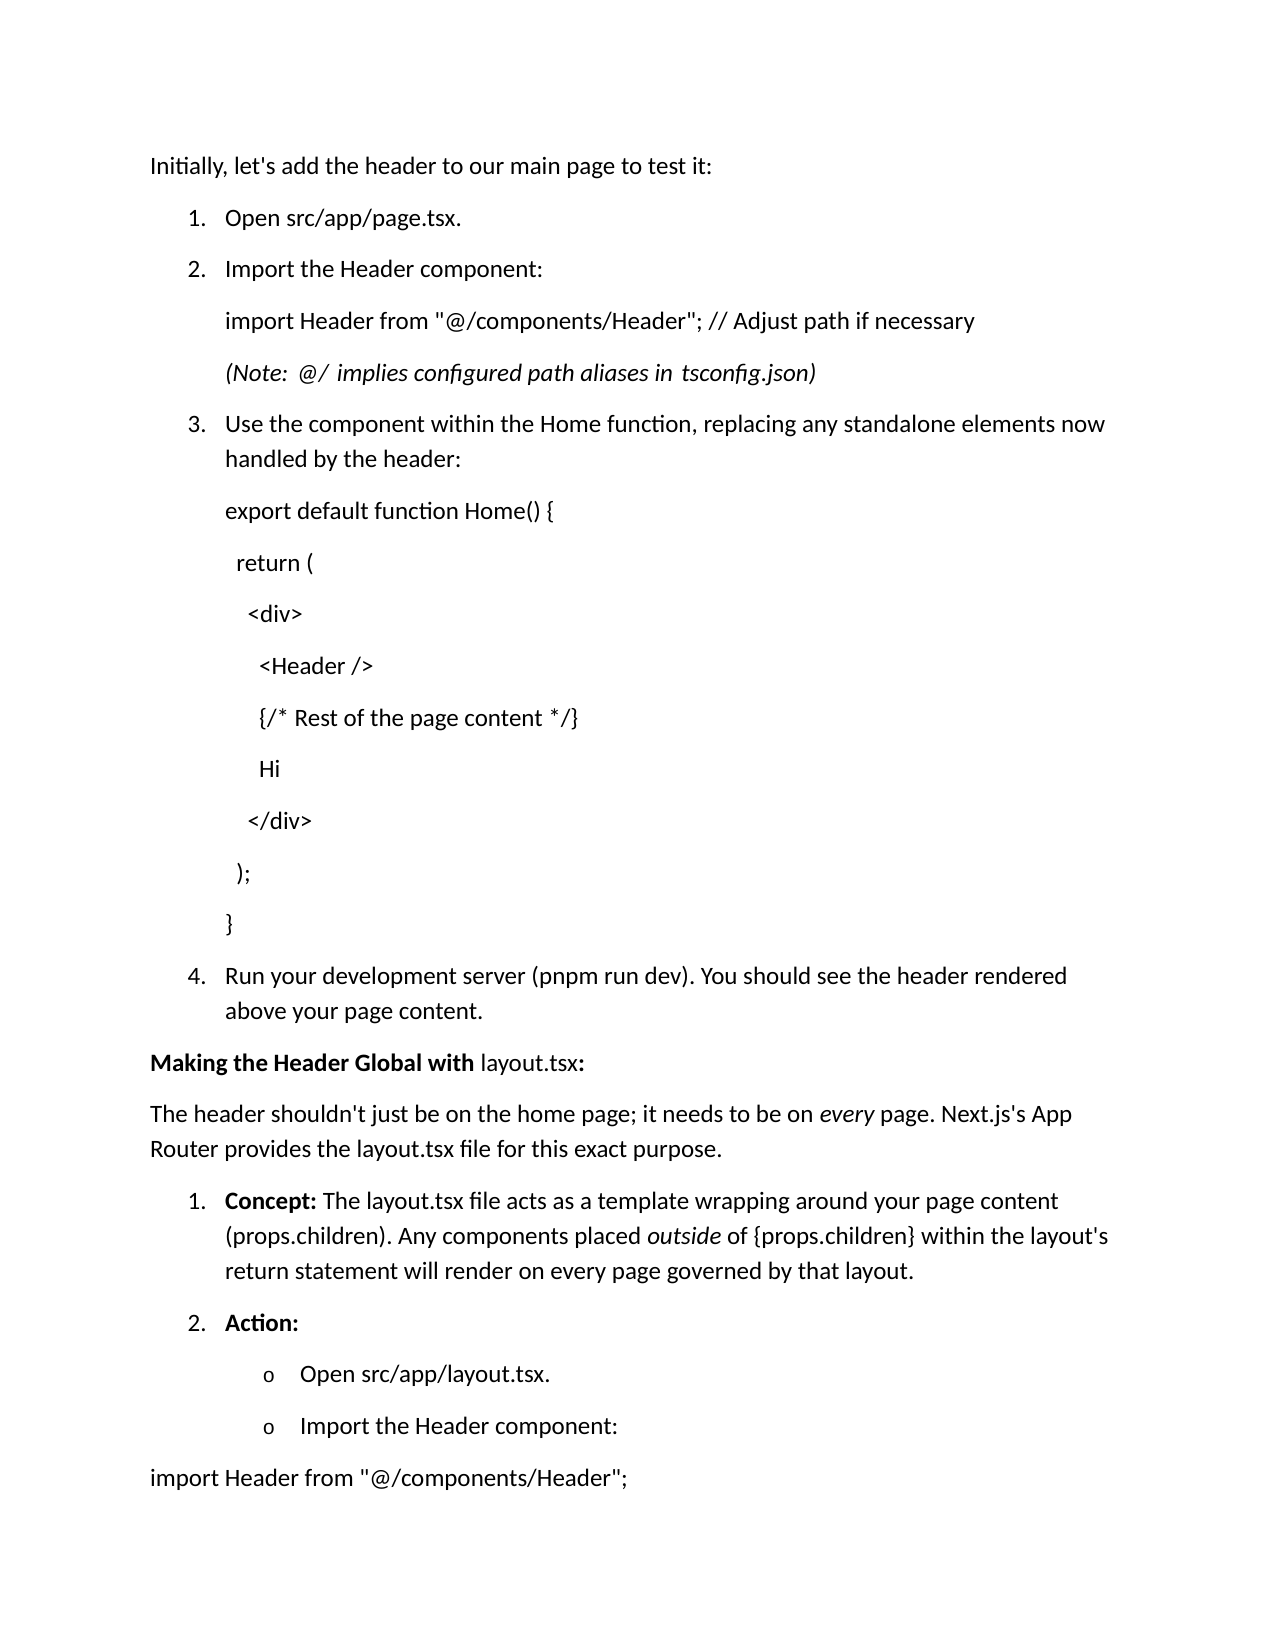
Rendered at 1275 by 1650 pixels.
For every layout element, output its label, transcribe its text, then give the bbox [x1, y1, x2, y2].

text <Header /> [225, 650, 1125, 681]
text Making the Header Global with layout.tsx: [150, 1047, 1125, 1077]
text import Header from "@/components/Header"; // Adjust path if necessary [225, 305, 1125, 336]
list Open src/app/layout.tsx. [262, 1358, 1125, 1389]
list Run your development server (pnpm run dev). You should see the header rendered above your page content. [187, 960, 1125, 1026]
list Concept: The layout.tsx file acts as a template wrapping around your page content (props.children). Any components placed outside of {props.children} within the layout's return statement will render on every page governed by that layout. [187, 1185, 1125, 1286]
list Import the Header component: [187, 253, 1125, 284]
list Import the Header component: [262, 1410, 1125, 1441]
text <div> [225, 598, 1125, 629]
text export default function Home() { [225, 495, 1125, 526]
text ); [225, 857, 1125, 887]
list Open src/app/page.tsx. [187, 202, 1125, 232]
text The header shouldn't just be on the home page; it needs to be on every page. Next.js's App Router provides the layout.tsx file for this exact purpose. [150, 1098, 1125, 1164]
text import Header from "@/components/Header"; [150, 1462, 1125, 1492]
text } [225, 908, 1125, 939]
text {/* Rest of the page content */} [225, 702, 1125, 732]
text Hi [225, 753, 1125, 784]
text return ( [225, 547, 1125, 577]
list Action: [187, 1307, 1125, 1337]
text (Note: @/ implies configured path aliases in tsconfig.json) [225, 357, 1125, 387]
text Initially, let's add the header to our main page to test it: [150, 150, 1125, 181]
list Use the component within the Home function, replacing any standalone elements now handled by the header: [187, 408, 1125, 474]
text </div> [225, 805, 1125, 836]
